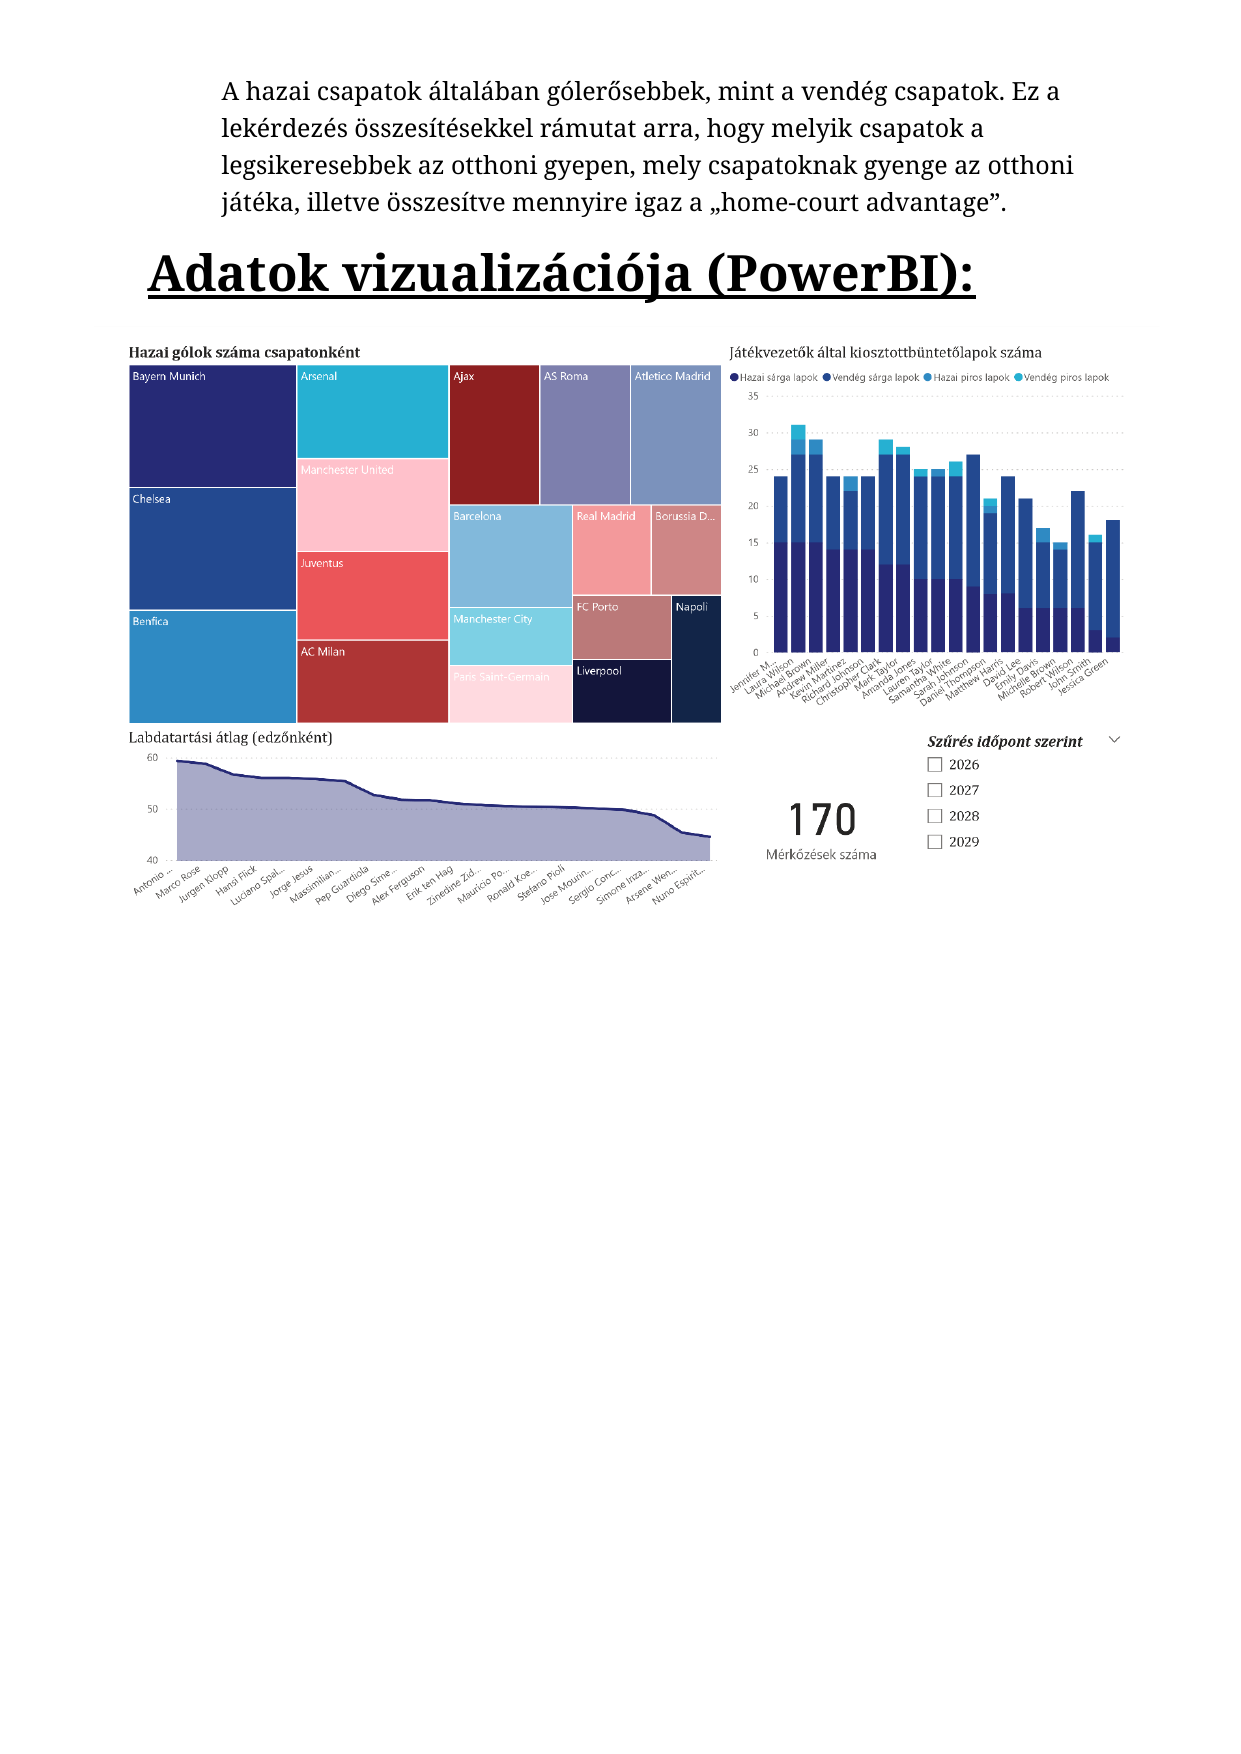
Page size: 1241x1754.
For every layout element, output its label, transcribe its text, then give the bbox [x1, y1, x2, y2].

picture [93, 326, 1160, 926]
text Adatok vizualizációja (PowerBI): [148, 238, 1093, 306]
text A hazai csapatok általában gólerősebbek, mint a vendég csapatok. Ez a lekérdezés összesítésekkel rámutat arra, hogy melyik csapatok a legsikeresebbek az otthoni gyepen, mely csapatoknak gyenge az otthoni játéka, illetve összesítve mennyire igaz a „home-court advantage”. [221, 74, 1093, 218]
